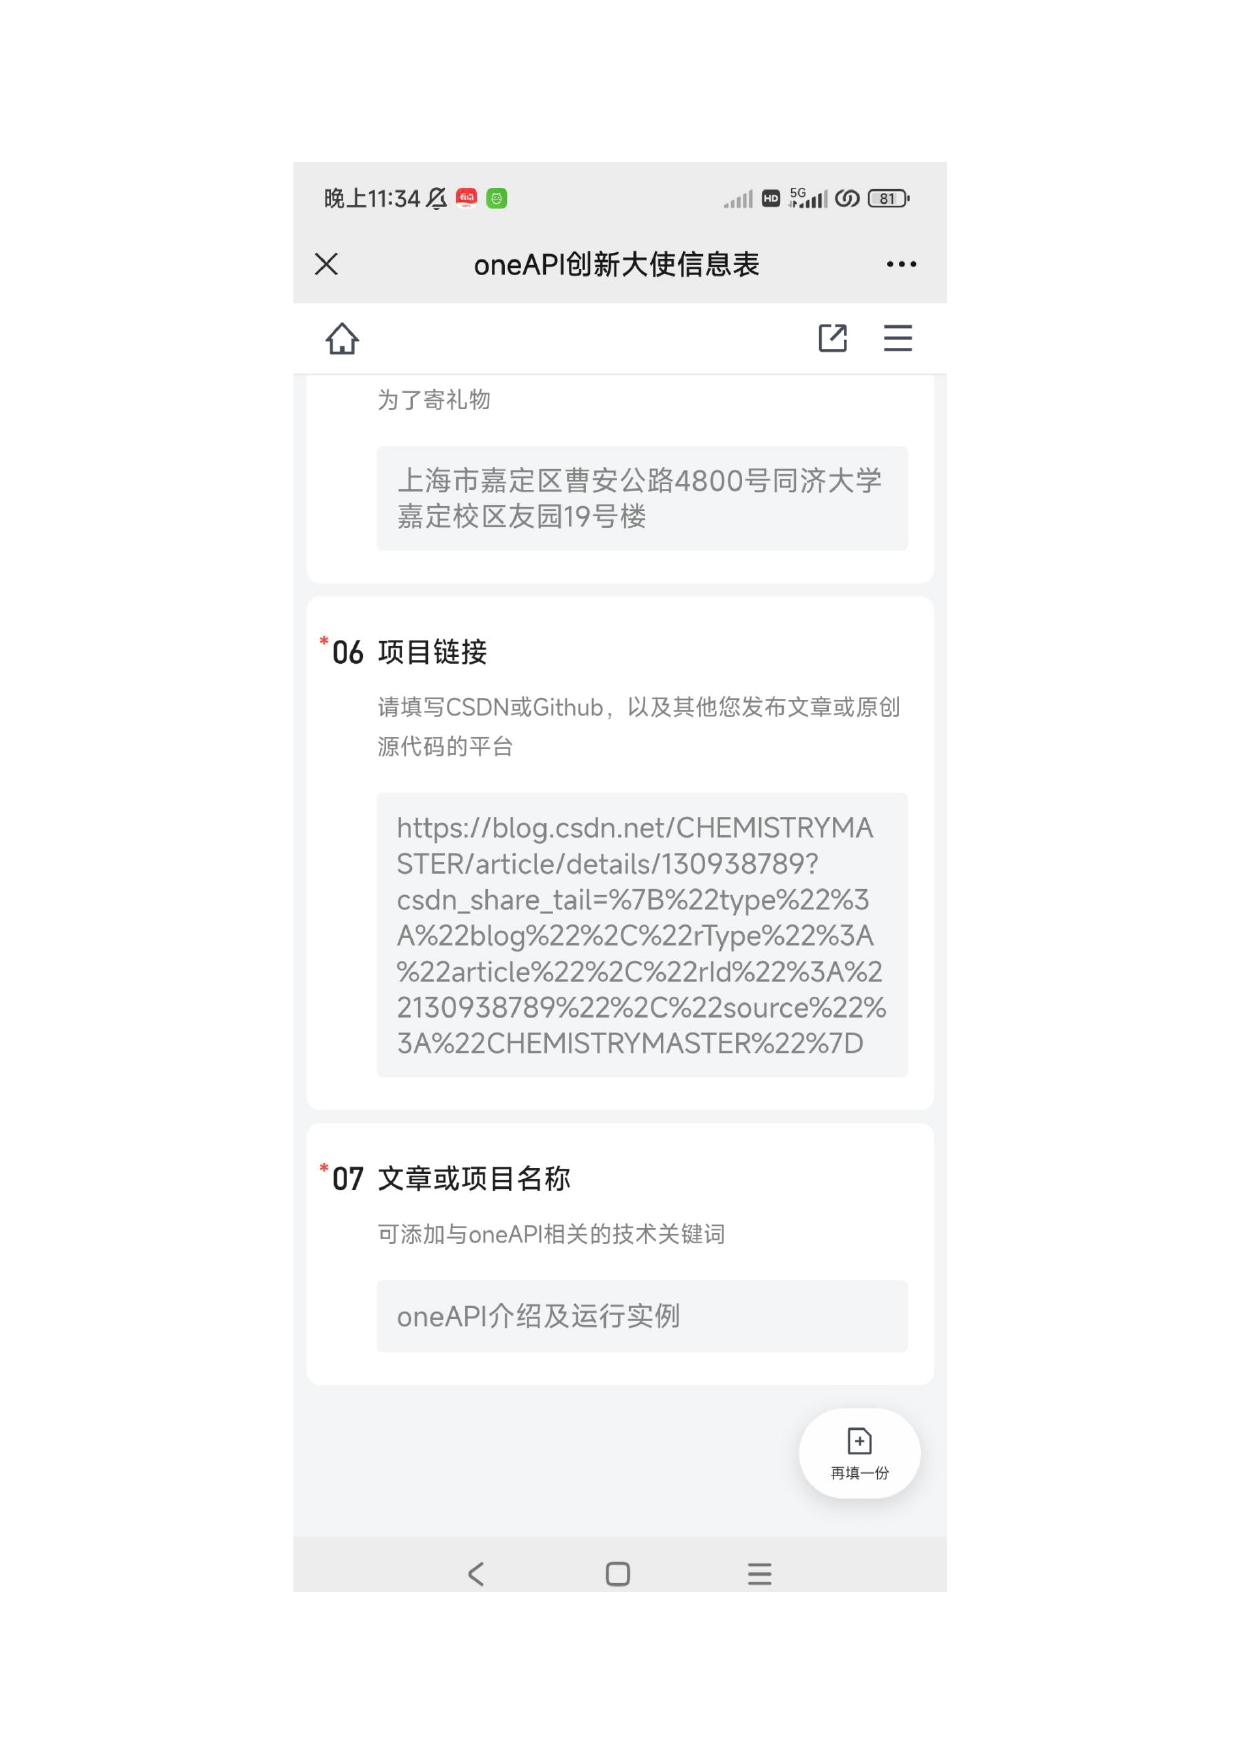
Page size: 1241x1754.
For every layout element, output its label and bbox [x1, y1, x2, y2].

picture [293, 162, 947, 1592]
